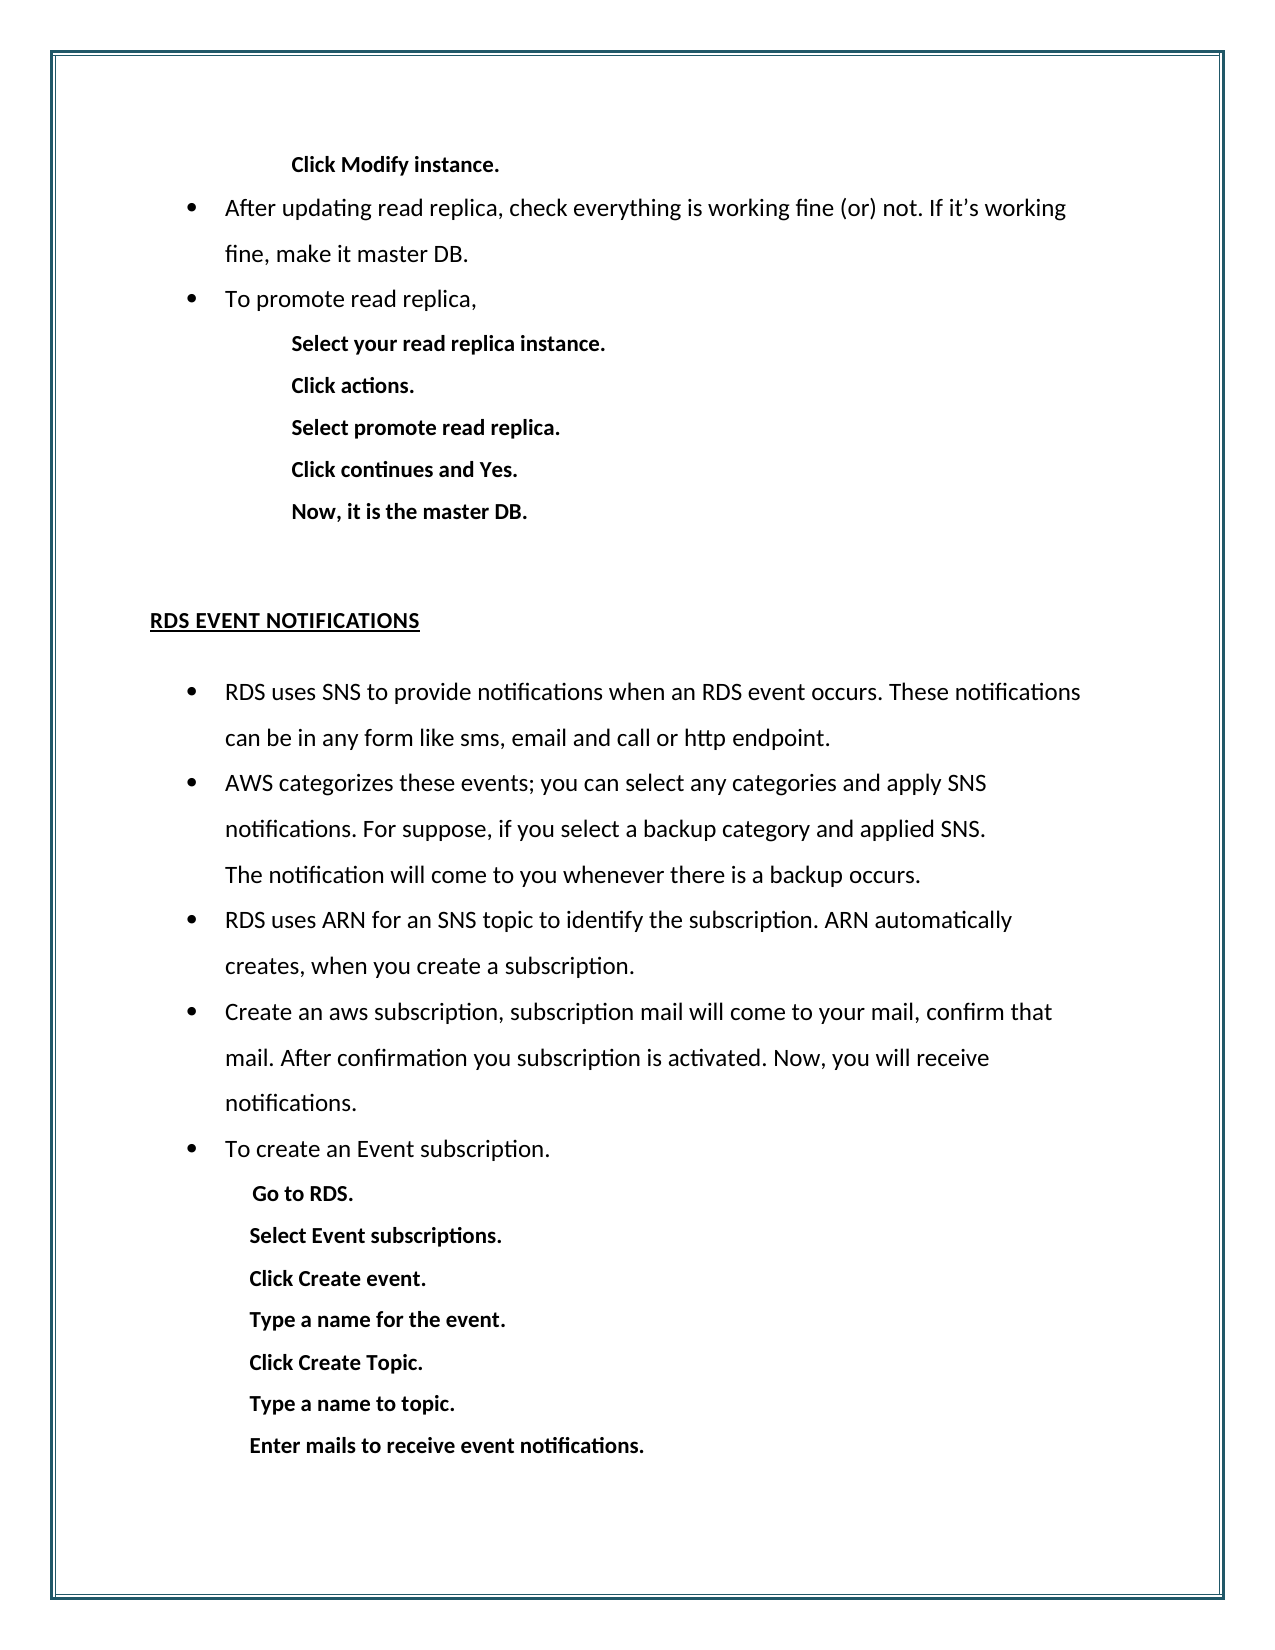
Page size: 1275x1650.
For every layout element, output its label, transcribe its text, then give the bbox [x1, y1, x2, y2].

text Select your read replica instance. [291, 329, 1052, 357]
list RDS uses SNS to provide notifications when an RDS event occurs. These notifications can be in any form like sms, email and call or http endpoint. [187, 676, 1112, 752]
text Click Modify instance. [291, 150, 814, 178]
list To promote read replica, [187, 283, 1068, 314]
list RDS uses ARN for an SNS topic to identify the subscription. ARN automatically creates, when you create a subscription. [187, 905, 1090, 981]
list AWS categorizes these events; you can select any categories and apply SNS notifications. For suppose, if you select a backup category and applied SNS. The notification will come to you whenever there is a backup occurs. [187, 767, 1017, 889]
text Select Event subscriptions. [198, 1222, 1125, 1250]
text Type a name to topic. [198, 1389, 1088, 1418]
text Click Create event. [198, 1264, 1125, 1292]
list To create an Event subscription. [187, 1133, 1125, 1164]
text Select promote read replica. [291, 413, 1052, 441]
text Click continues and Yes. [291, 455, 1052, 483]
list Create an aws subscription, subscription mail will come to your mail, confirm that mail. After confirmation you subscription is activated. Now, you will receive notifications. [187, 996, 1097, 1118]
list After updating read replica, check everything is working fine (or) not. If it’s working fine, make it master DB. [187, 192, 1068, 268]
text Click Create Topic. [198, 1348, 1088, 1376]
title RDS EVENT NOTIFICATIONS [150, 606, 1125, 634]
text Now, it is the master DB. [291, 497, 1052, 525]
text Type a name for the event. [198, 1306, 1125, 1334]
text Go to RDS. [198, 1179, 1125, 1207]
text Click actions. [291, 371, 1052, 399]
text Enter mails to receive event notifications. [198, 1432, 1088, 1459]
